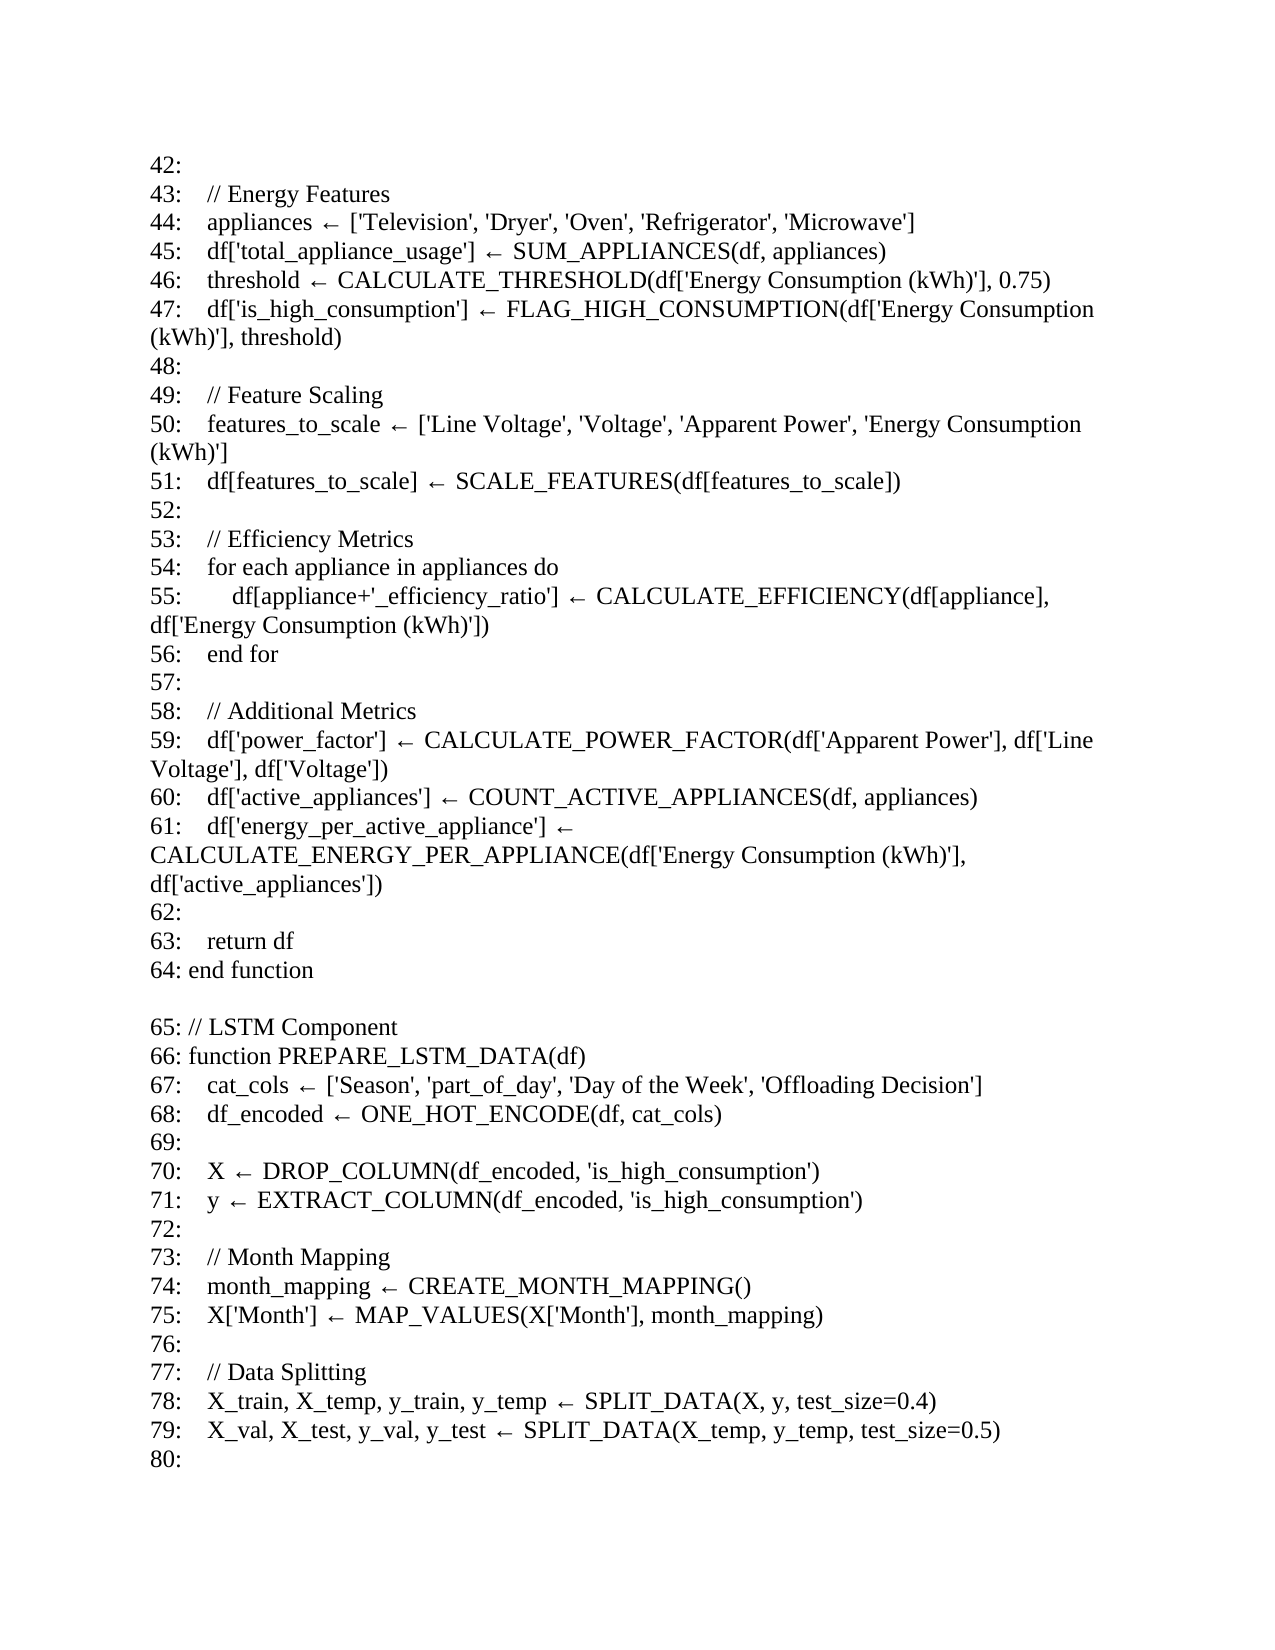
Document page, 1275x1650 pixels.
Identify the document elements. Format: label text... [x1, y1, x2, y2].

text 49: // Feature Scaling [150, 380, 1125, 409]
text 66: function PREPARE_LSTM_DATA(df) [150, 1041, 1125, 1070]
text 64: end function [150, 955, 1125, 984]
text 44: appliances ← ['Television', 'Dryer', 'Oven', 'Refrigerator', 'Microwave'] [150, 207, 1125, 236]
text 43: // Energy Features [150, 179, 1125, 207]
text 63: return df [150, 926, 1125, 955]
text 72: [150, 1214, 1125, 1242]
text 69: [150, 1127, 1125, 1156]
text 62: [150, 897, 1125, 926]
text 77: // Data Splitting [150, 1357, 1125, 1386]
text 47: df['is_high_consumption'] ← FLAG_HIGH_CONSUMPTION(df['Energy Consumption (kWh)'], threshold) [150, 294, 1125, 351]
text 60: df['active_appliances'] ← COUNT_ACTIVE_APPLIANCES(df, appliances) [150, 782, 1125, 811]
text 57: [150, 667, 1125, 696]
text 68: df_encoded ← ONE_HOT_ENCODE(df, cat_cols) [150, 1099, 1125, 1127]
text 73: // Month Mapping [150, 1242, 1125, 1271]
text 78: X_train, X_temp, y_train, y_temp ← SPLIT_DATA(X, y, test_size=0.4) [150, 1386, 1125, 1415]
text 79: X_val, X_test, y_val, y_test ← SPLIT_DATA(X_temp, y_temp, test_size=0.5) [150, 1415, 1125, 1444]
text 46: threshold ← CALCULATE_THRESHOLD(df['Energy Consumption (kWh)'], 0.75) [150, 265, 1125, 294]
text 45: df['total_appliance_usage'] ← SUM_APPLIANCES(df, appliances) [150, 236, 1125, 265]
text 70: X ← DROP_COLUMN(df_encoded, 'is_high_consumption') [150, 1156, 1125, 1185]
text 59: df['power_factor'] ← CALCULATE_POWER_FACTOR(df['Apparent Power'], df['Line Voltage'], df['Voltage']) [150, 725, 1125, 782]
text 48: [150, 351, 1125, 380]
text 50: features_to_scale ← ['Line Voltage', 'Voltage', 'Apparent Power', 'Energy Consumption (kWh)'] [150, 409, 1125, 466]
text 53: // Efficiency Metrics [150, 524, 1125, 552]
text 54: for each appliance in appliances do [150, 552, 1125, 581]
text 80: [150, 1444, 1125, 1472]
text 65: // LSTM Component [150, 1012, 1125, 1041]
text 56: end for [150, 639, 1125, 667]
text 52: [150, 495, 1125, 524]
text 71: y ← EXTRACT_COLUMN(df_encoded, 'is_high_consumption') [150, 1185, 1125, 1214]
text 61: df['energy_per_active_appliance'] ← CALCULATE_ENERGY_PER_APPLIANCE(df['Energy Consumption (kWh)'], df['active_appliances']) [150, 811, 1125, 897]
text 74: month_mapping ← CREATE_MONTH_MAPPING() [150, 1271, 1125, 1300]
text 58: // Additional Metrics [150, 696, 1125, 725]
text 76: [150, 1329, 1125, 1357]
text 75: X['Month'] ← MAP_VALUES(X['Month'], month_mapping) [150, 1300, 1125, 1329]
text 55: df[appliance+'_efficiency_ratio'] ← CALCULATE_EFFICIENCY(df[appliance], df['Energy Consumption (kWh)']) [150, 581, 1125, 639]
text 51: df[features_to_scale] ← SCALE_FEATURES(df[features_to_scale]) [150, 466, 1125, 495]
text 67: cat_cols ← ['Season', 'part_of_day', 'Day of the Week', 'Offloading Decision'] [150, 1070, 1125, 1099]
text 42: [150, 150, 1125, 179]
